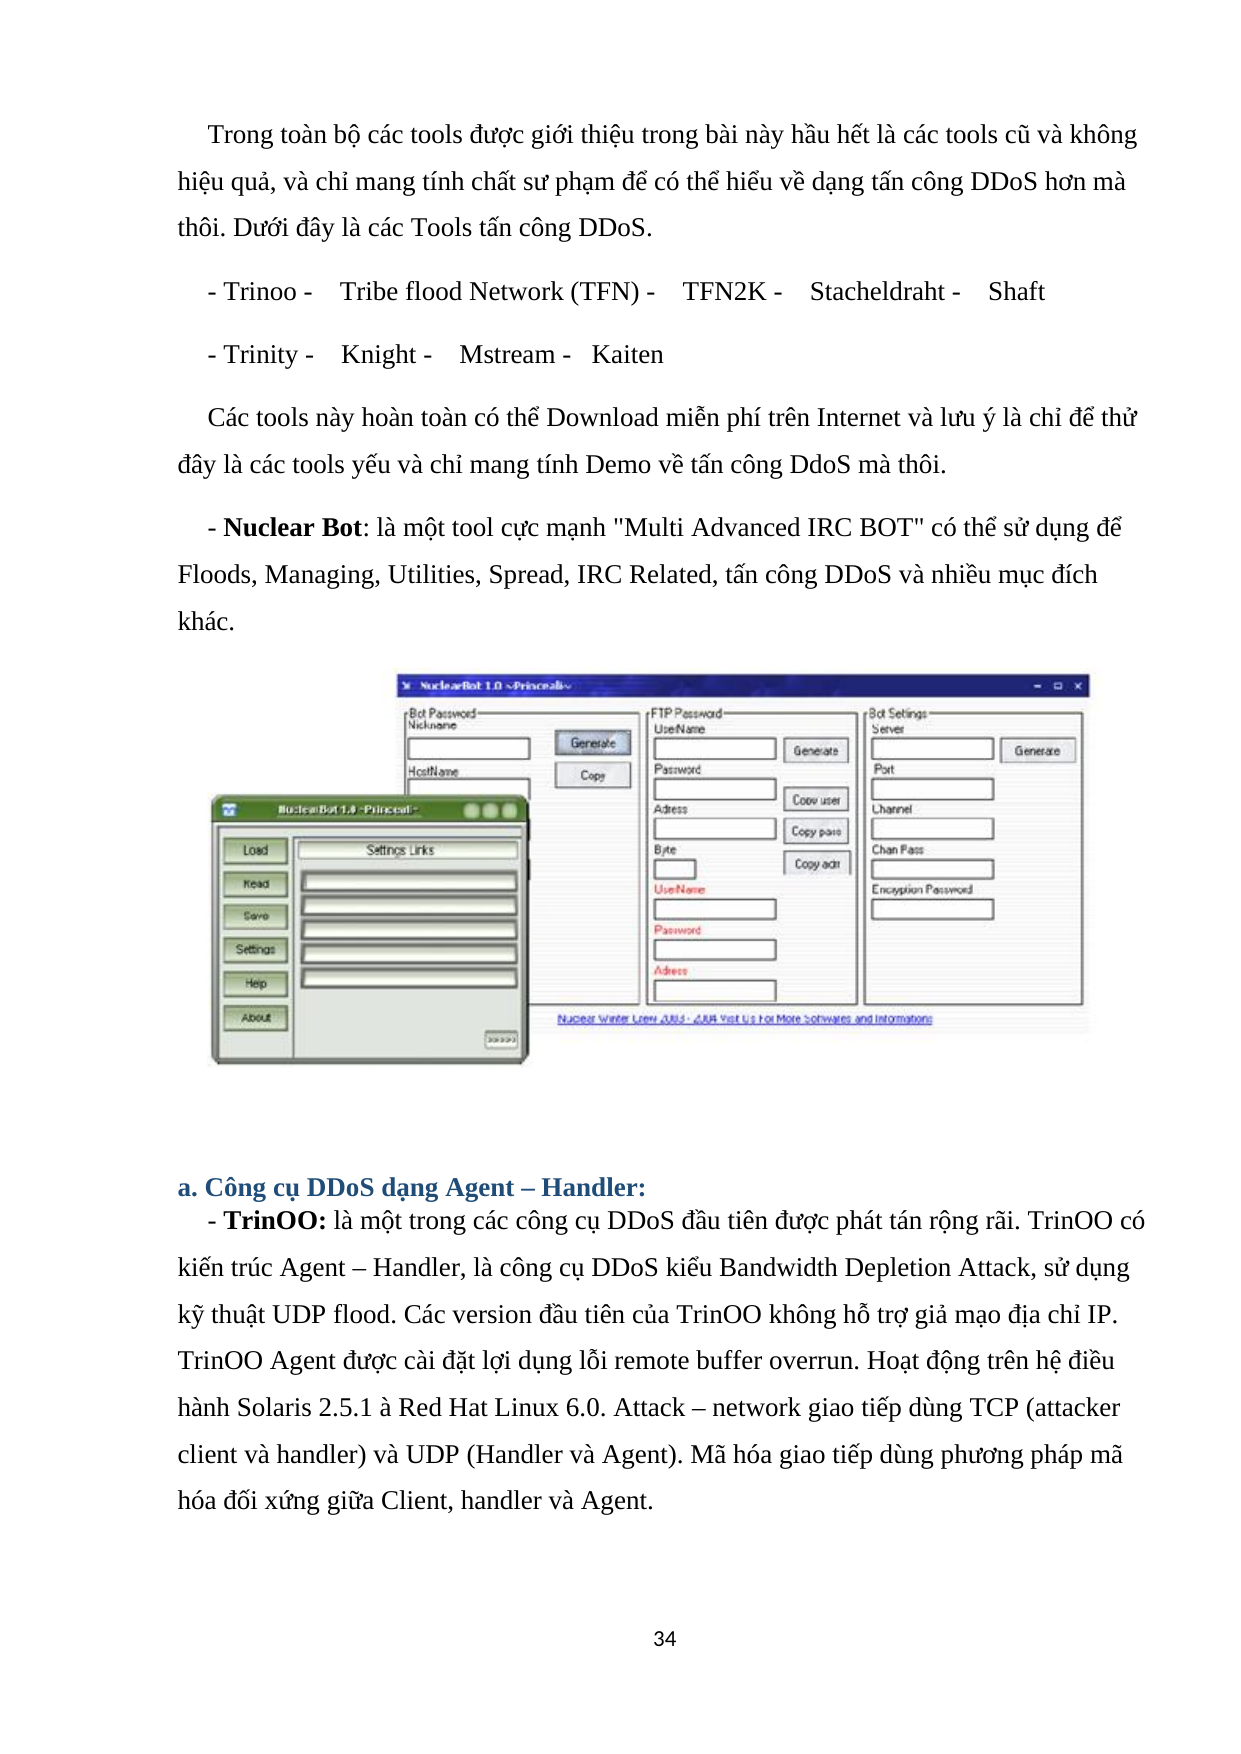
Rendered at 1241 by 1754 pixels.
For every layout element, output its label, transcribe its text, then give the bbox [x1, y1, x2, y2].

text - TrinOO: là một trong các công cụ DDoS đầu tiên được phát tán rộng rãi. TrinOO có kiến trúc Agent – Handler, là công cụ DDoS kiểu Bandwidth Depletion Attack, sử dụng kỹ thuật UDP flood. Các version đầu tiên của TrinOO không hỗ trợ giả mạo địa chỉ IP. TrinOO Agent được cài đặt lợi dụng lỗi remote buffer overrun. Hoạt động trên hệ điều hành Solaris 2.5.1 à Red Hat Linux 6.0. Attack – network giao tiếp dùng TCP (attacker client và handler) và UDP (Handler và Agent). Mã hóa giao tiếp dùng phương pháp mã hóa đối xứng giữa Client, handler và Agent. [177, 1204, 1152, 1516]
text - Trinoo - Tribe flood Network (TFN) - TFN2K - Stacheldraht - Shaft [177, 275, 1152, 306]
text Trong toàn bộ các tools được giới thiệu trong bài này hầu hết là các tools cũ và không hiệu quả, và chỉ mang tính chất sư phạm để có thể hiểu về dạng tấn công DDoS hơn mà thôi. Dưới đây là các Tools tấn công DDoS. [177, 118, 1152, 243]
subtitle a. Công cụ DDoS dạng Agent – Handler: [177, 1171, 1152, 1202]
text - Nuclear Bot: là một tool cực mạnh "Multi Advanced IRC BOT" có thể sử dụng để Floods, Managing, Utilities, Spread, IRC Related, tấn công DDoS và nhiều mục đích khác. [177, 511, 1152, 636]
text Các tools này hoàn toàn có thể Download miễn phí trên Internet và lưu ý là chỉ để thử đây là các tools yếu và chỉ mang tính Demo về tấn công DdoS mà thôi. [177, 401, 1152, 479]
picture [207, 668, 1103, 1077]
text - Trinity - Knight - Mstream - Kaiten [177, 338, 1152, 369]
